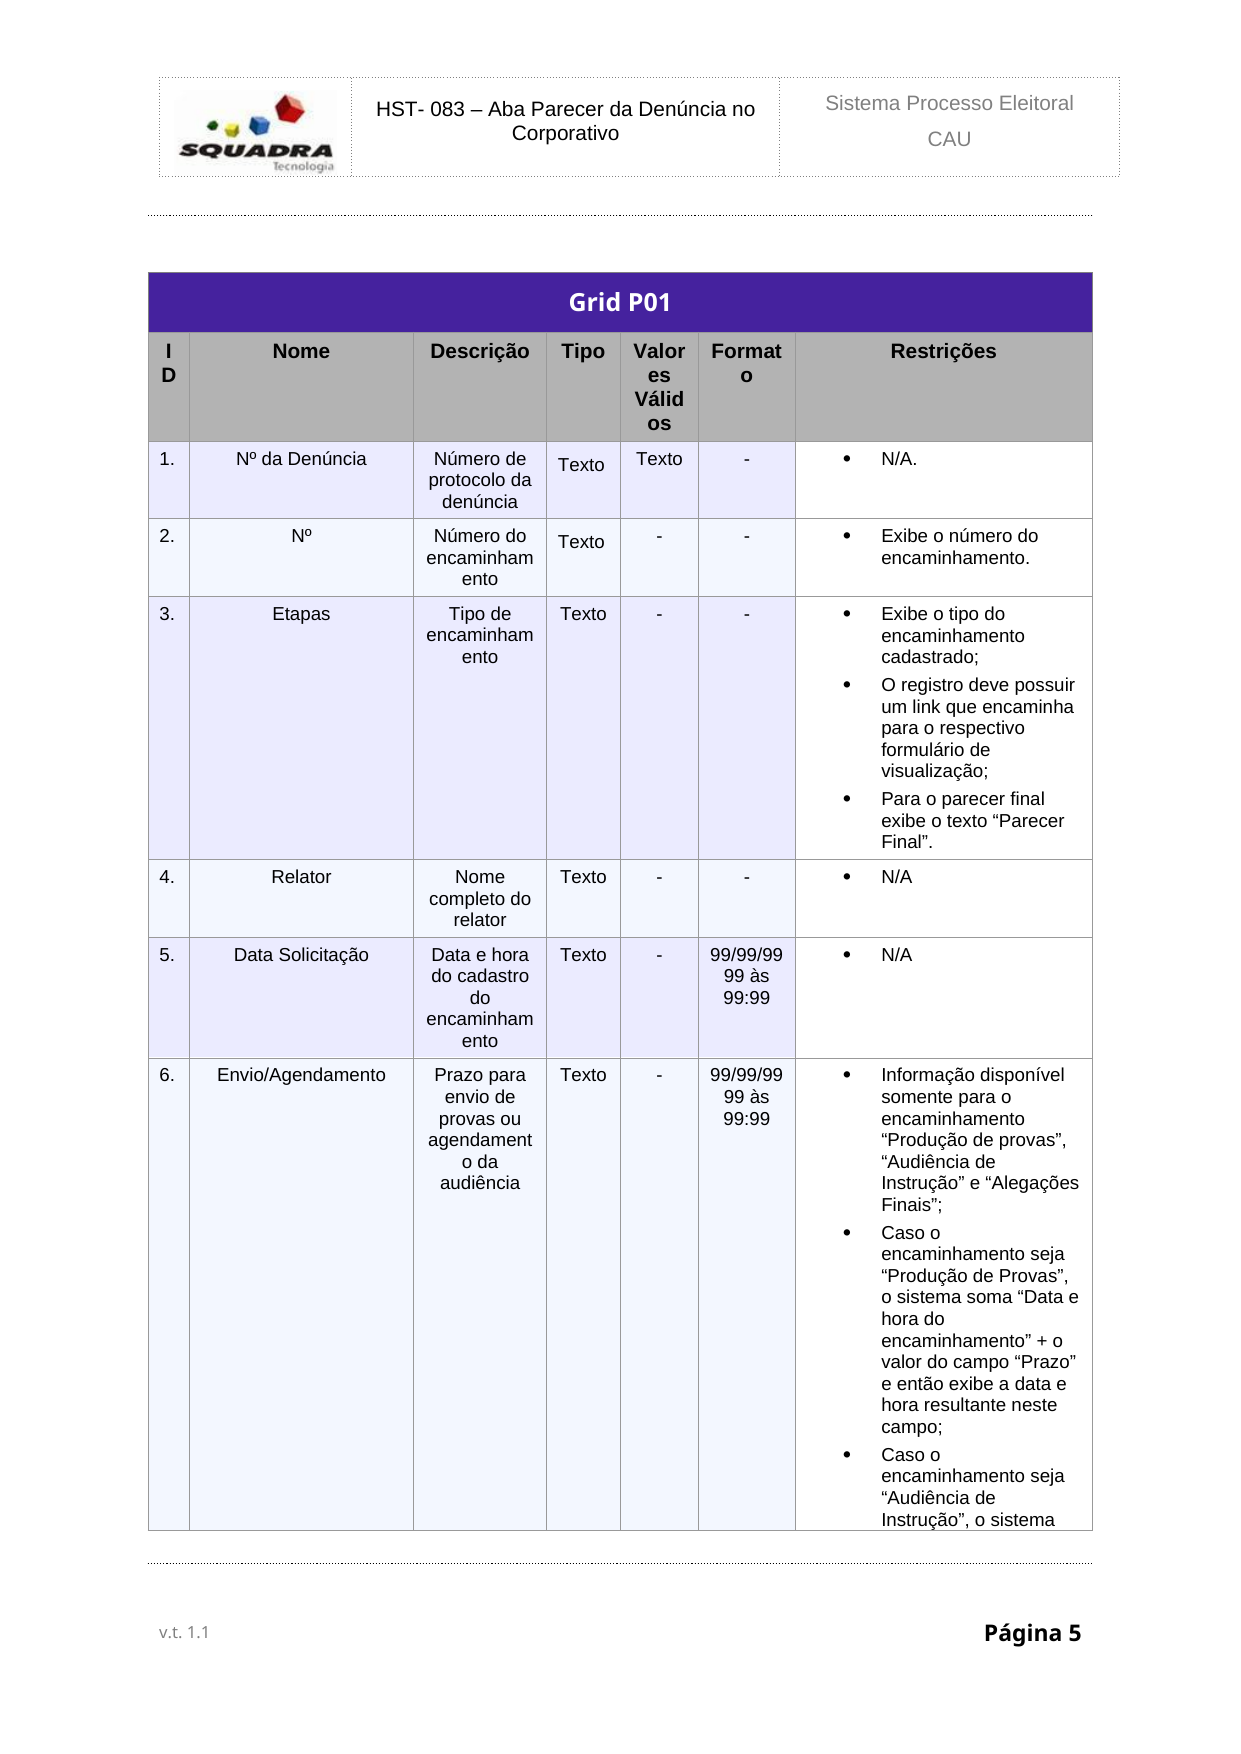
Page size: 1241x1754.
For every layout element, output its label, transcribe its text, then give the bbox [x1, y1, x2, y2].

table_cell Nº [190, 519, 413, 596]
table_cell - [621, 519, 698, 596]
picture [173, 90, 338, 176]
table_cell [149, 1059, 189, 1530]
table_cell Texto [547, 938, 620, 1057]
table_cell - [699, 519, 795, 596]
table_cell N/A. [796, 442, 1092, 518]
table_cell N/A [796, 938, 1092, 1057]
table_cell Texto [547, 597, 620, 859]
table_cell Etapas [190, 597, 413, 859]
table_cell [149, 938, 189, 1057]
table_cell [149, 519, 189, 596]
table_cell Formato [699, 333, 795, 441]
table_cell [149, 442, 189, 518]
table_cell Texto [547, 1059, 620, 1530]
table_cell ID [149, 333, 189, 441]
table_cell Nome completo do relator [414, 860, 546, 937]
table_cell Tipo de encaminhamento [414, 597, 546, 859]
table_cell Restrições [796, 333, 1092, 441]
table_cell Texto [547, 442, 620, 518]
table_cell - [699, 860, 795, 937]
table_cell Nome [190, 333, 413, 441]
table_cell - [621, 860, 698, 937]
table_cell 99/99/9999 às 99:99 [699, 938, 795, 1057]
table_cell Prazo para envio de provas ou agendamento da audiência [414, 1059, 546, 1530]
table_cell Número de protocolo da denúncia [414, 442, 546, 518]
table_cell Número do encaminhamento [414, 519, 546, 596]
table_cell Texto [621, 442, 698, 518]
table_header Grid P01 [149, 273, 1092, 332]
table_cell Exibe o tipo do encaminhamento cadastrado; O registro deve possuir um link que encaminha para o respectivo formulário de visualização; Para o parecer final exibe o texto “Parecer Final”. [796, 597, 1092, 859]
table_cell - [621, 1059, 698, 1530]
table_cell 99/99/9999 às 99:99 [699, 1059, 795, 1530]
table_cell Tipo [547, 333, 620, 441]
table_cell Texto [547, 519, 620, 596]
table_cell - [699, 442, 795, 518]
table_cell Data e hora do cadastro do encaminhamento [414, 938, 546, 1057]
table_cell N/A [796, 860, 1092, 937]
table_cell Envio/Agendamento [190, 1059, 413, 1530]
table_cell [149, 860, 189, 937]
table_cell Data Solicitação [190, 938, 413, 1057]
table_cell - [699, 597, 795, 859]
table_cell [149, 597, 189, 859]
table_cell Descrição [414, 333, 546, 441]
table_cell - [621, 597, 698, 859]
table_cell Texto [547, 860, 620, 937]
table_cell Relator [190, 860, 413, 937]
table_cell Valores Válidos [621, 333, 698, 441]
table_cell Nº da Denúncia [190, 442, 413, 518]
table_cell - [621, 938, 698, 1057]
table_cell Exibe o número do encaminhamento. [796, 519, 1092, 596]
